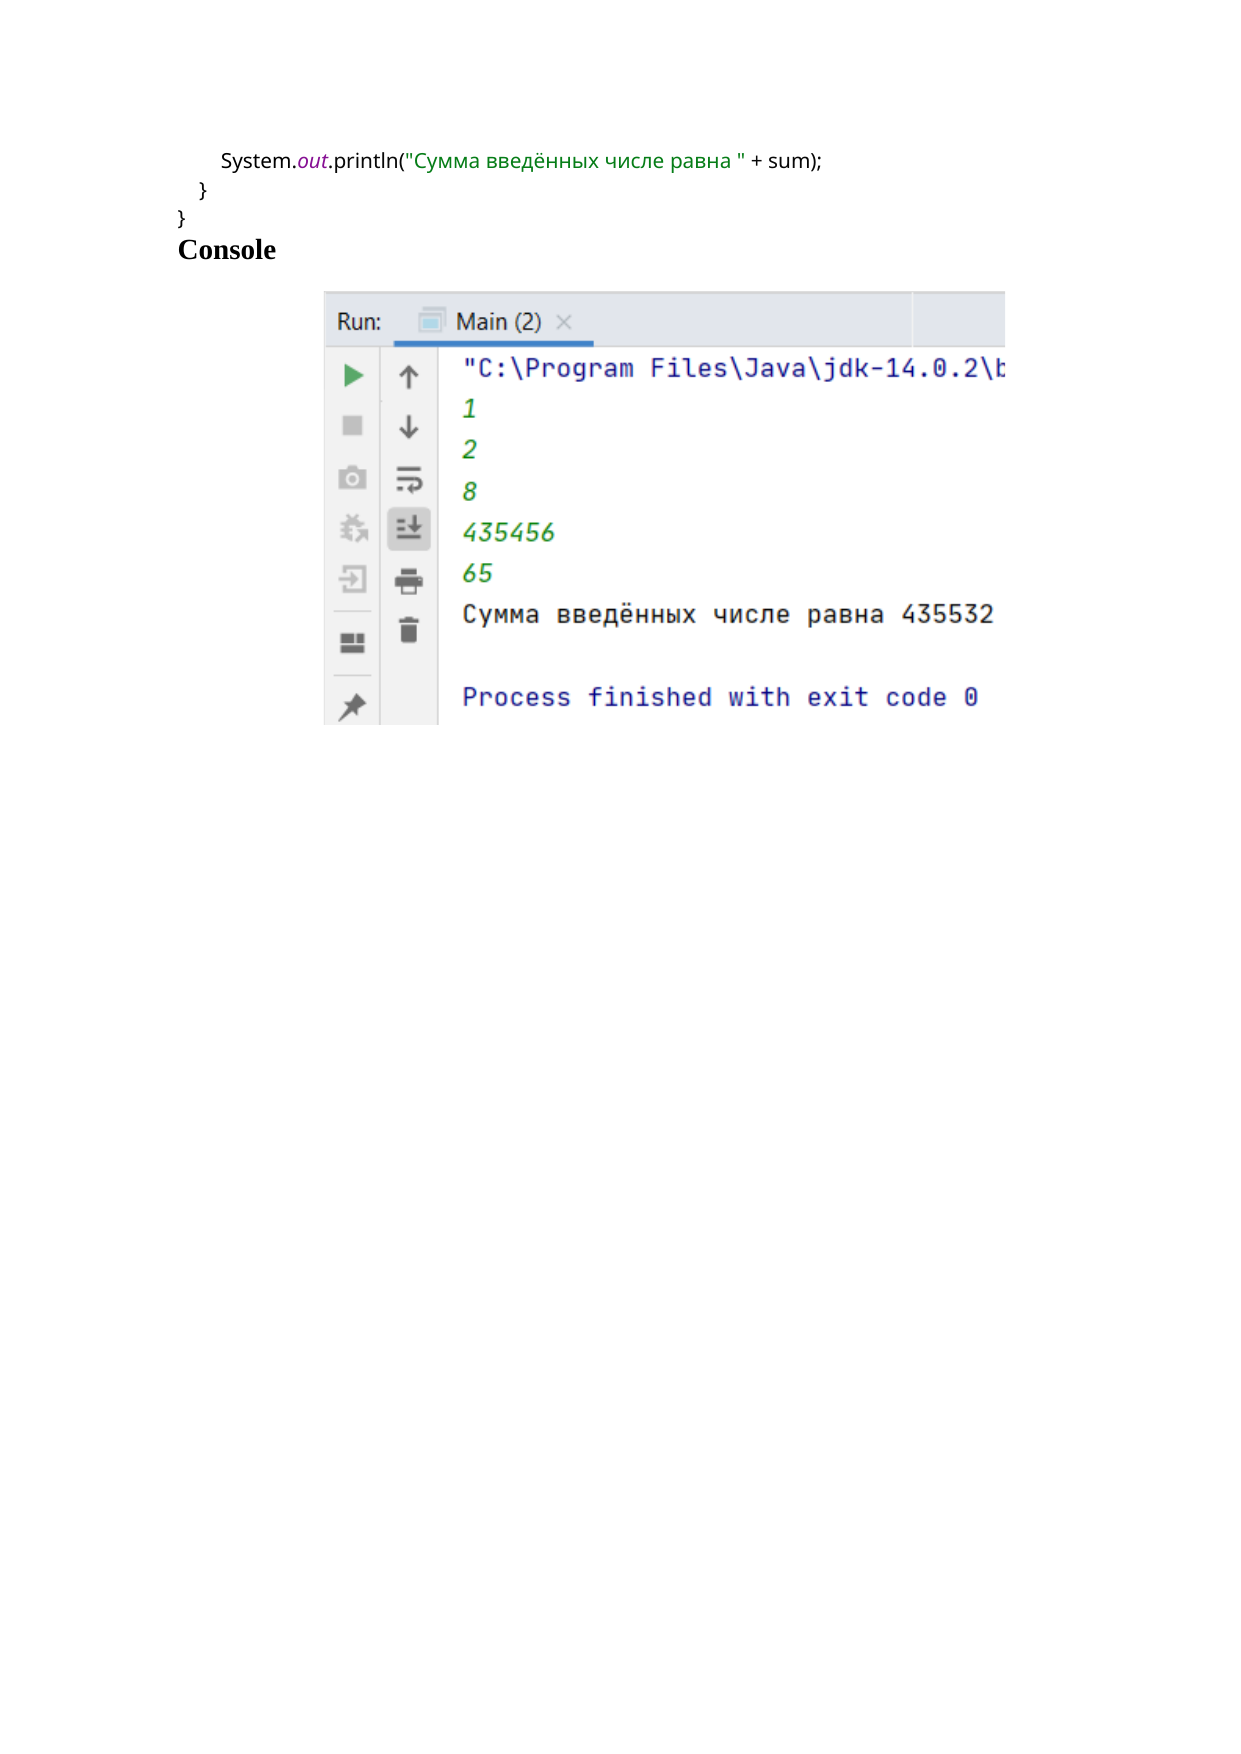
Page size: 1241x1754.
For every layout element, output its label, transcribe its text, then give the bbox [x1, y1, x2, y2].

text Console [177, 232, 1152, 265]
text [177, 118, 1152, 232]
picture [323, 291, 1005, 725]
